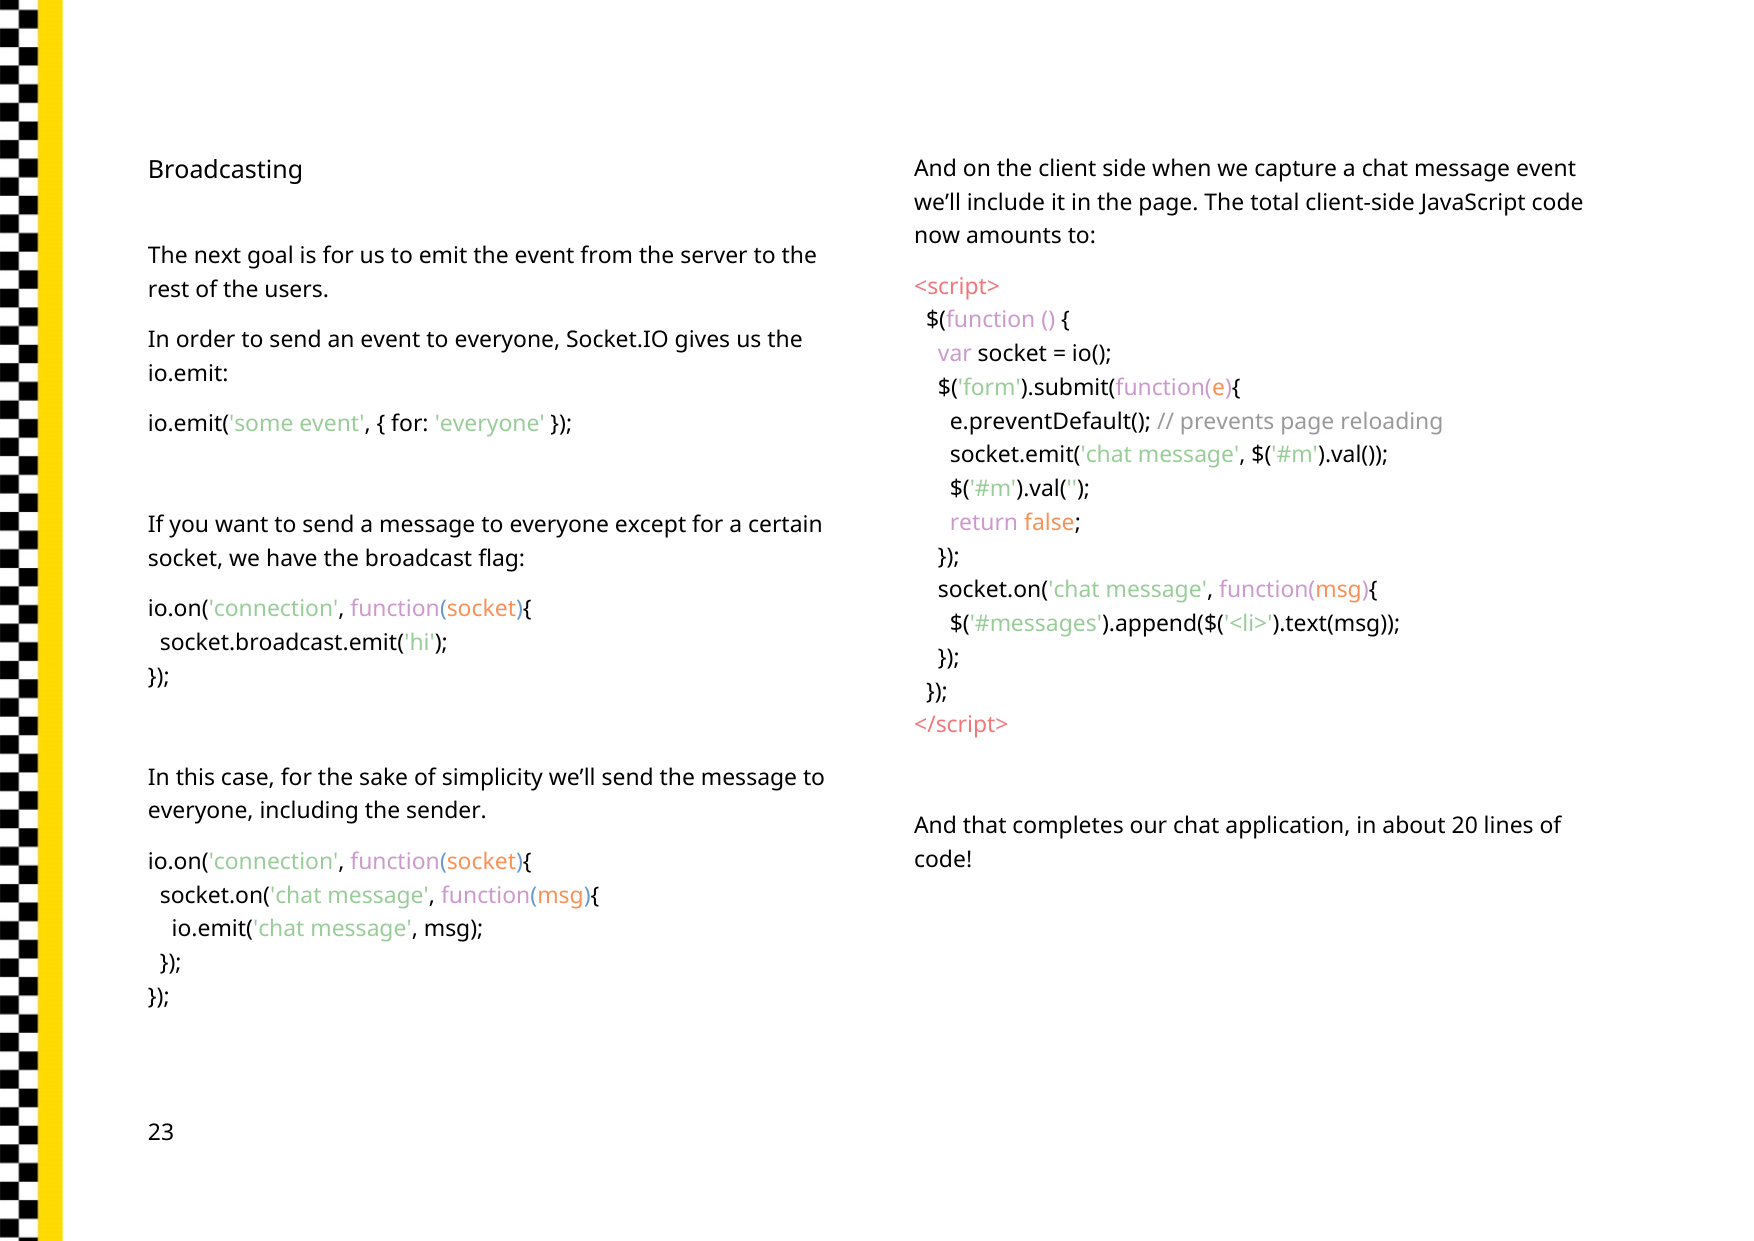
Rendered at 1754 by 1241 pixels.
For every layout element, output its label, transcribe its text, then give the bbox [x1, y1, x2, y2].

text In order to send an event to everyone, Socket.IO gives us the io.emit: [148, 323, 840, 388]
text In this case, for the sake of simplicity we’ll send the message to everyone, including the sender. [148, 761, 840, 826]
text And on the client side when we capture a chat message event we’ll include it in the page. The total client-side JavaScript code now amounts to: [914, 152, 1606, 251]
text io.on('connection', function(socket){ socket.broadcast.emit('hi'); }); [148, 592, 840, 691]
text The next goal is for us to emit the event from the server to the rest of the users. [148, 239, 840, 304]
text io.on('connection', function(socket){ socket.on('chat message', function(msg){ io.emit('chat message', msg); }); }); [148, 845, 840, 1011]
text If you want to send a message to everyone except for a certain socket, we have the broadcast flag: [148, 508, 840, 573]
picture [0, 0, 63, 1241]
text io.emit('some event', { for: 'everyone' }); [148, 407, 840, 438]
text And that completes our chat application, in about 20 lines of code! [914, 809, 1606, 874]
subtitle Broadcasting [148, 152, 840, 186]
text <script> $(function () { var socket = io(); $('form').submit(function(e){ e.preventDefault(); // prevents page reloading socket.emit('chat message', $('#m').val()); $('#m').val(''); return false; }); socket.on('chat message', function(msg){ $('#messages').append($('<li>').text(msg)); }); }); </script> [914, 270, 1606, 740]
